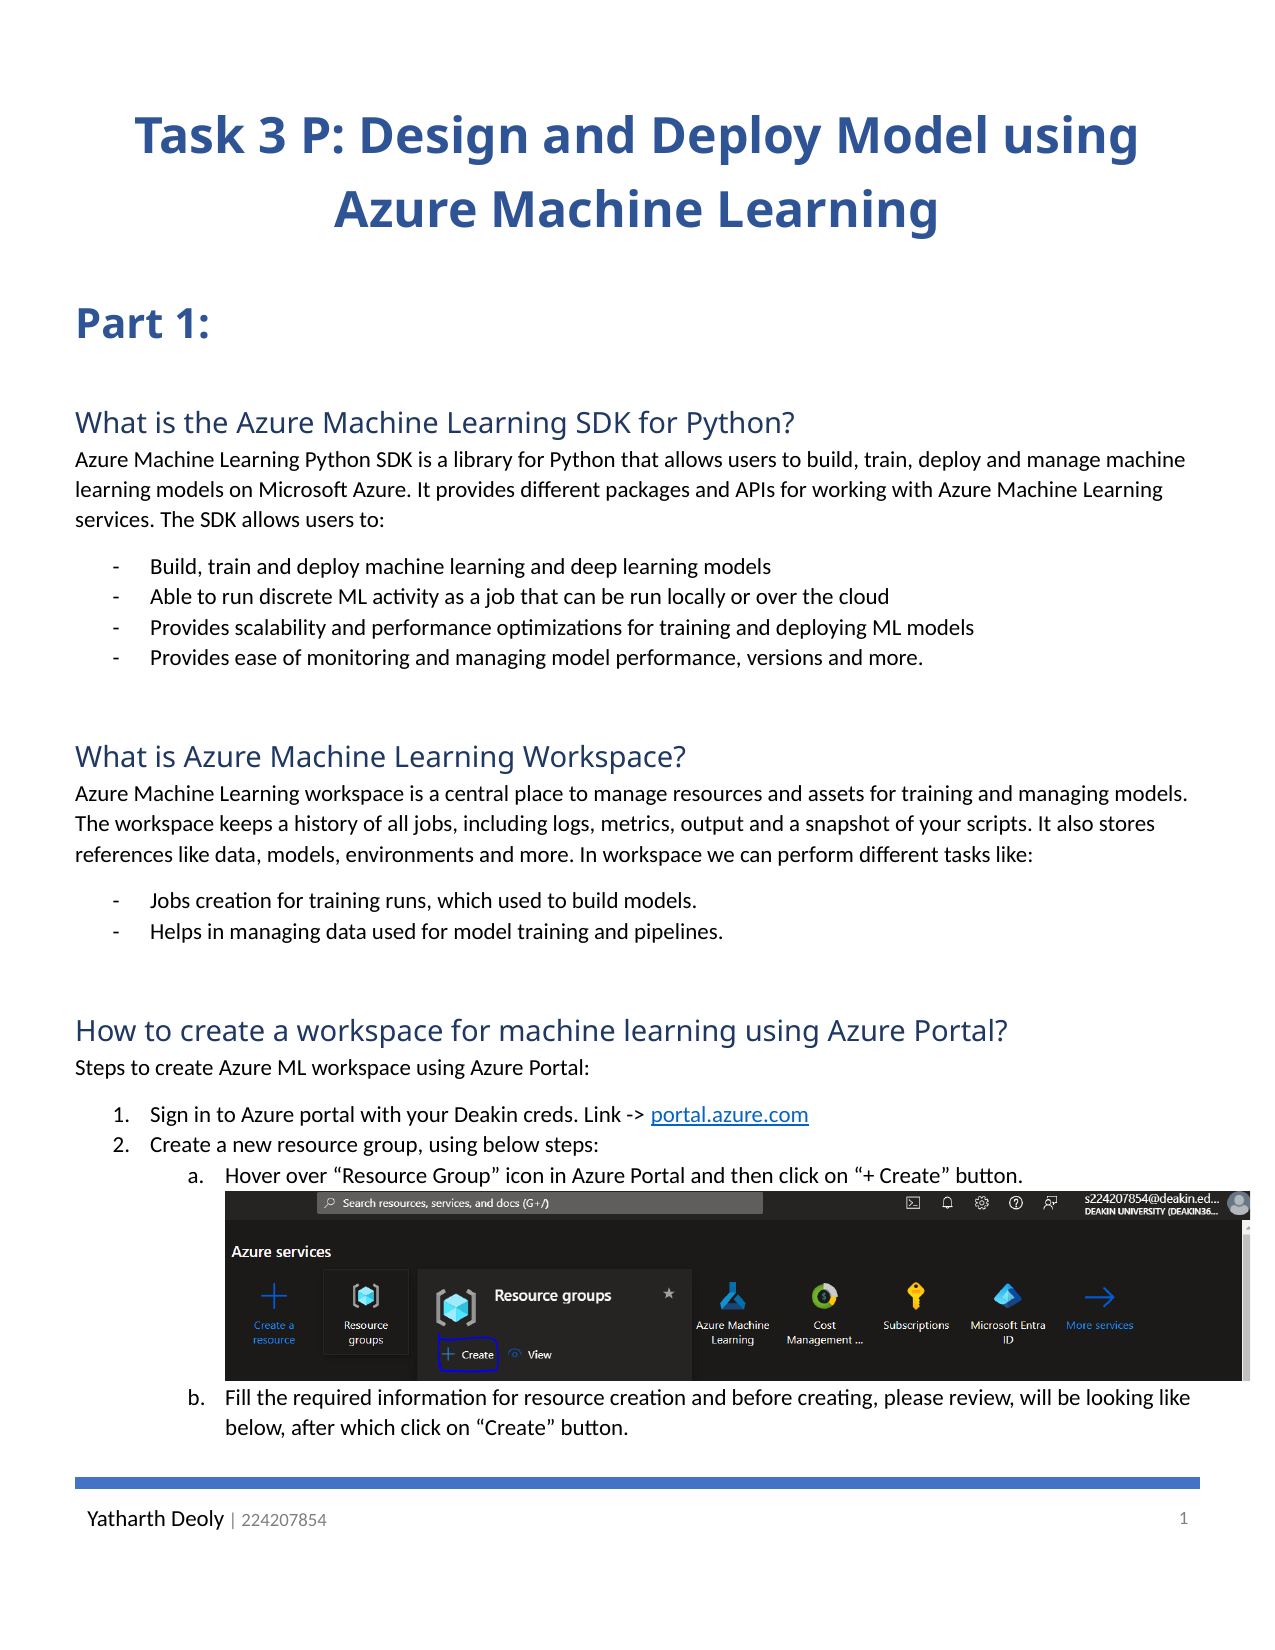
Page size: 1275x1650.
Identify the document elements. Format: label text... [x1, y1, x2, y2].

list Create a new resource group, using below steps: [112, 1131, 1200, 1158]
subtitle What is the Azure Machine Learning SDK for Python? [75, 402, 1200, 442]
text Steps to create Azure ML workspace using Azure Portal: [75, 1053, 1200, 1081]
picture [225, 1191, 1250, 1381]
list Provides scalability and performance optimizations for training and deploying ML models [112, 613, 1200, 641]
subtitle Task 3 P: Design and Deploy Model using Azure Machine Learning [75, 100, 1200, 242]
subtitle What is Azure Machine Learning Workspace? [75, 737, 1200, 776]
list Able to run discrete ML activity as a job that can be run locally or over the cloud [112, 582, 1200, 610]
subtitle How to create a workspace for machine learning using Azure Portal? [75, 1011, 1200, 1050]
list Jobs creation for training runs, which used to build models. [112, 887, 1200, 915]
list Helps in managing data used for model training and pipelines. [112, 917, 1200, 945]
text Azure Machine Learning workspace is a central place to manage resources and assets for training and managing models. The workspace keeps a history of all jobs, including logs, metrics, output and a snapshot of your scripts. It also stores references like data, models, environments and more. In workspace we can perform different tasks like: [75, 779, 1200, 868]
list Sign in to Azure portal with your Deakin creds. Link -> portal.azure.com [112, 1100, 1200, 1128]
list Build, train and deploy machine learning and deep learning models [112, 552, 1200, 580]
text Azure Machine Learning Python SDK is a library for Python that allows users to build, train, deploy and manage machine learning models on Microsoft Azure. It provides different packages and APIs for working with Azure Machine Learning services. The SDK allows users to: [75, 445, 1200, 533]
list Provides ease of monitoring and managing model performance, versions and more. [112, 643, 1200, 671]
list Hover over “Resource Group” icon in Azure Portal and then click on “+ Create” button. [187, 1161, 1200, 1189]
subtitle Part 1: [75, 294, 1200, 351]
list Fill the required information for resource creation and before creating, please review, will be looking like below, after which click on “Create” button. [187, 1383, 1200, 1441]
